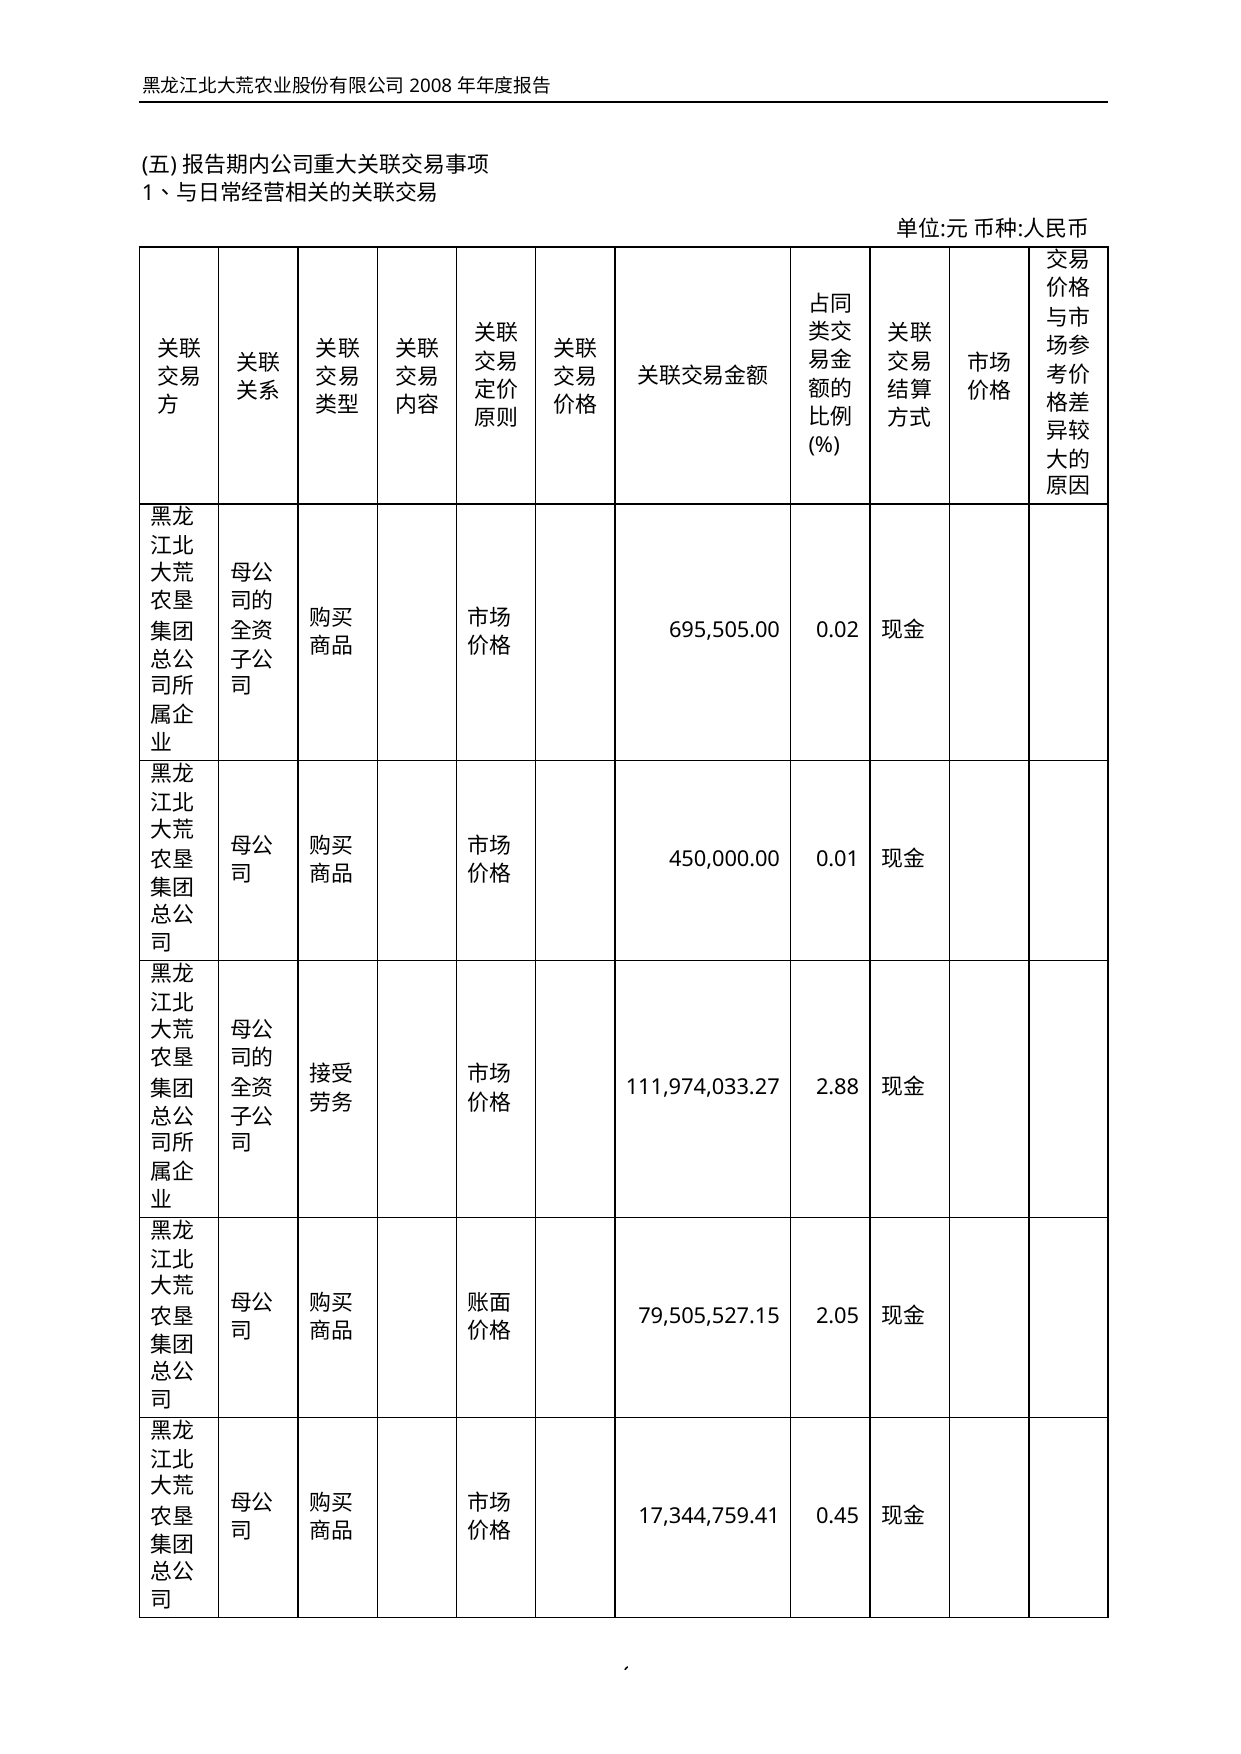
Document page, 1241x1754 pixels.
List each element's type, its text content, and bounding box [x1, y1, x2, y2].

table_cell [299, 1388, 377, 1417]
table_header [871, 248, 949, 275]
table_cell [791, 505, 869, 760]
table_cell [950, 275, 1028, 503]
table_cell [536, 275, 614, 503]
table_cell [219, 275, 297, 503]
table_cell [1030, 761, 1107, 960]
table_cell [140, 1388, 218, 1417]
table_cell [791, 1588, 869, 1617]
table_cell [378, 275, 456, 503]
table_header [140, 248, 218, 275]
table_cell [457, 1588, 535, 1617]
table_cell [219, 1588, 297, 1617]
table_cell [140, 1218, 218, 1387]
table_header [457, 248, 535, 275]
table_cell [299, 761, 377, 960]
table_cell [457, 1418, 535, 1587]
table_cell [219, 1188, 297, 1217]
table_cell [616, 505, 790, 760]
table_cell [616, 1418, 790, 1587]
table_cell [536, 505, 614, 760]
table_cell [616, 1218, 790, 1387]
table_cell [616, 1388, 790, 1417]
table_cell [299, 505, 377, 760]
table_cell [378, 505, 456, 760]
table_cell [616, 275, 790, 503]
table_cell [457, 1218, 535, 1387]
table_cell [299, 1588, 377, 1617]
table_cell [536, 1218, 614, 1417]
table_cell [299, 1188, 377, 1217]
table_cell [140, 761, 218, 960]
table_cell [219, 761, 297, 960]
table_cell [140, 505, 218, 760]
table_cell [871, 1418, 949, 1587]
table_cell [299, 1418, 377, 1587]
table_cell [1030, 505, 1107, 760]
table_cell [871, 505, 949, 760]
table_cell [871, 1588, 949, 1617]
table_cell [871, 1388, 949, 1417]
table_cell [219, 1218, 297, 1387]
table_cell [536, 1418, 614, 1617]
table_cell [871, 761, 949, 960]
text (五) 报告期内公司重大关联交易事项 1、与日常经营相关的关联交易 [142, 150, 504, 207]
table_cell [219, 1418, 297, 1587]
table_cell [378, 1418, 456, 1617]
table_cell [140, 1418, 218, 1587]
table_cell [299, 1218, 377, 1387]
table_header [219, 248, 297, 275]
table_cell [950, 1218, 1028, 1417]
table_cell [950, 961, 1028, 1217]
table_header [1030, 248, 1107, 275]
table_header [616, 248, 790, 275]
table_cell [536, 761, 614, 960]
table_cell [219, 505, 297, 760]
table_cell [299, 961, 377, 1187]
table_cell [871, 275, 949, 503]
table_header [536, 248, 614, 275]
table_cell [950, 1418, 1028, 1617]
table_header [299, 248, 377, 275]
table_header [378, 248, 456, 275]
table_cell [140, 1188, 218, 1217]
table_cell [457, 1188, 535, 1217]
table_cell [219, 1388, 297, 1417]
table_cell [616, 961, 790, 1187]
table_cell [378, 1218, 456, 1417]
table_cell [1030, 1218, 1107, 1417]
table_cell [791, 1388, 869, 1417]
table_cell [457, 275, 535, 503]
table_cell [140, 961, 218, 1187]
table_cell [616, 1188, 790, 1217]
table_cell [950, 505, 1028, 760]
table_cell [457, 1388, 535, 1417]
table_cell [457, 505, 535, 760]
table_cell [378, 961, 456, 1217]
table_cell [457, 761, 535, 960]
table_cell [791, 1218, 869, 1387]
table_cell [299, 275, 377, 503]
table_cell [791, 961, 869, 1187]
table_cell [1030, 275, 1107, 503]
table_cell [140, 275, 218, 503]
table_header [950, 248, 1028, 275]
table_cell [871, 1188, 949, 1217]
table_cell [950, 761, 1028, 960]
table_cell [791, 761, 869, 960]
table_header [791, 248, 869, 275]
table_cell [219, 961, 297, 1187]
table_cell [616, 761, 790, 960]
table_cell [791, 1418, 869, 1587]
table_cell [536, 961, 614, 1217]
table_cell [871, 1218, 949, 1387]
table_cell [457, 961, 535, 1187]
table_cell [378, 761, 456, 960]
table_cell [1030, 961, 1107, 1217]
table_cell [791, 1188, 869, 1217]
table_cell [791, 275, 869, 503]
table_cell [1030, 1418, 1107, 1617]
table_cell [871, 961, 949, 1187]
text 单位:元 币种:人民币 [896, 213, 1123, 243]
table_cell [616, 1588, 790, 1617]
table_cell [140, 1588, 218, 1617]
